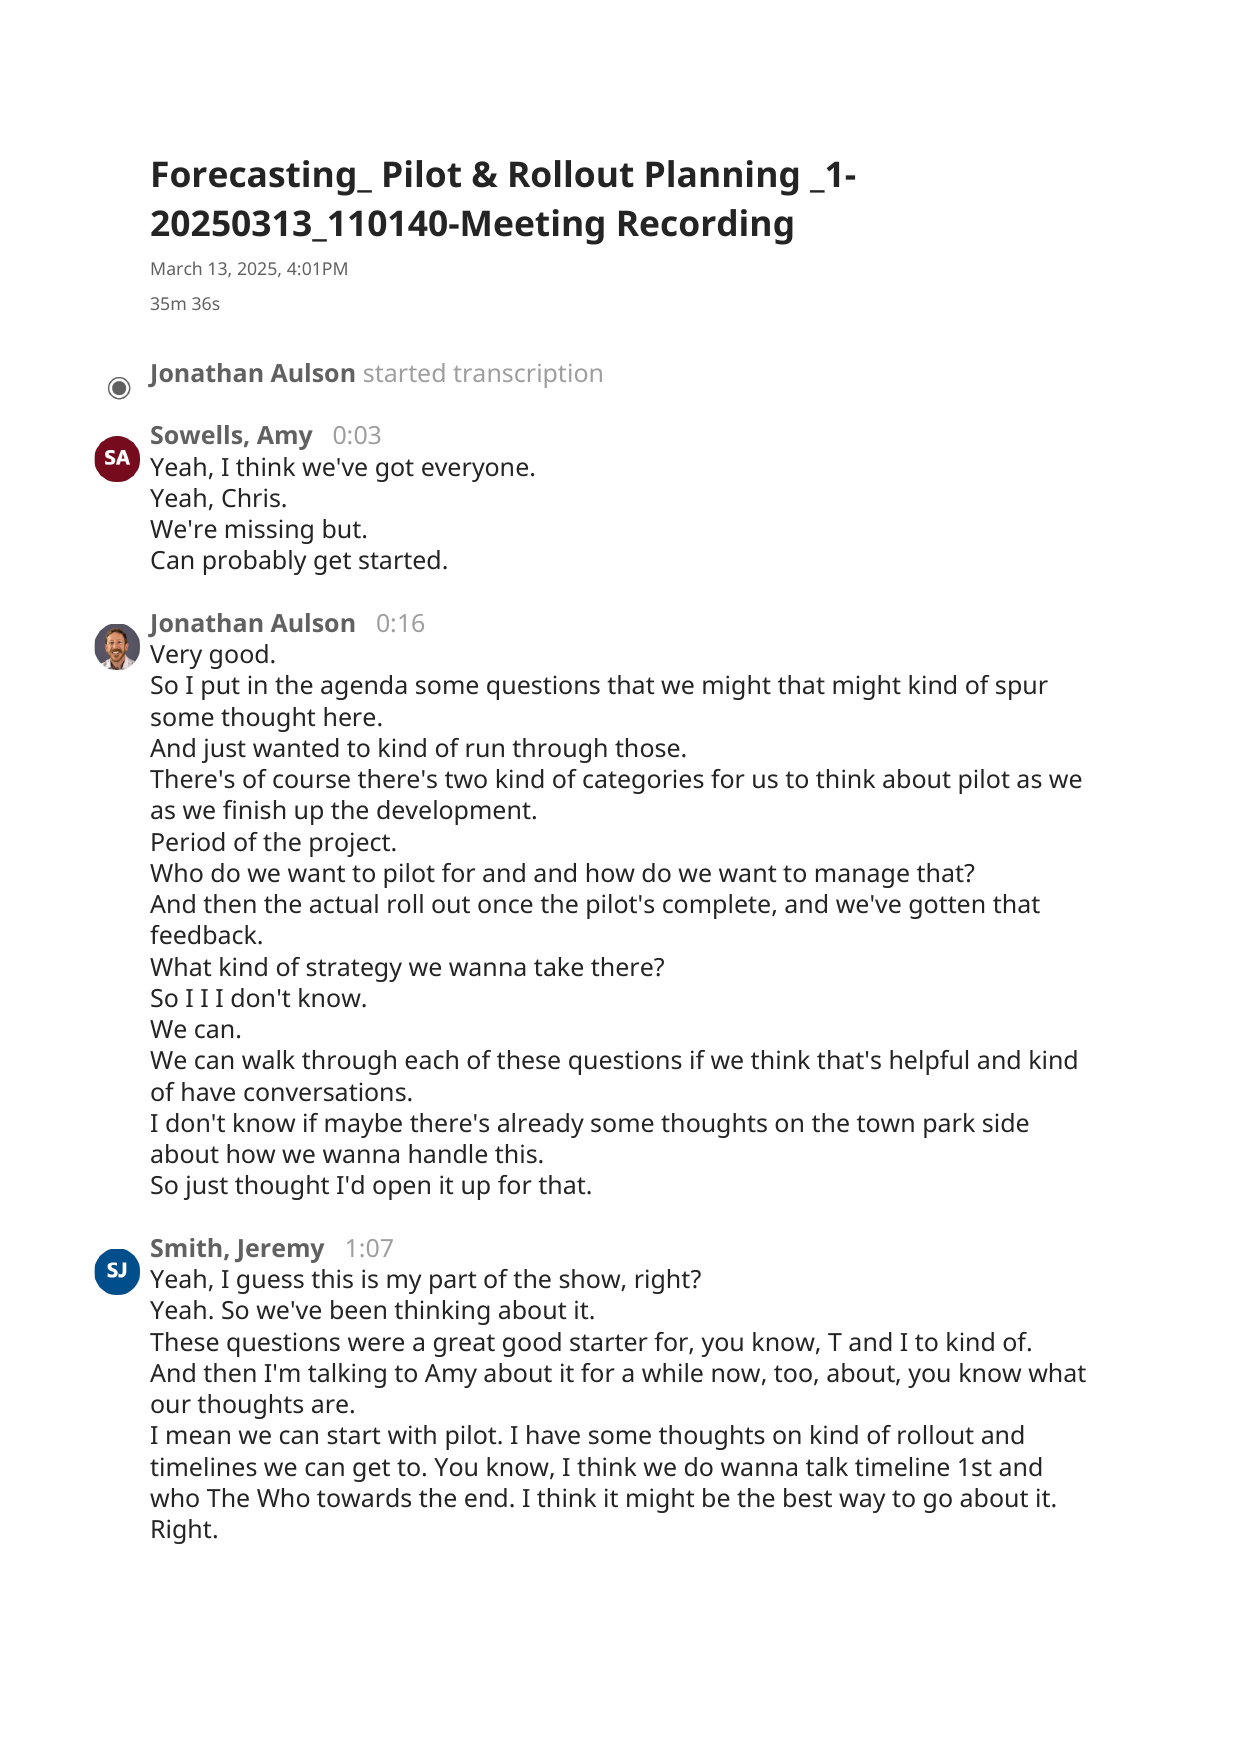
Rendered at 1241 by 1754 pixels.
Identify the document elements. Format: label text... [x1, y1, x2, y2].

text 35m 36s [150, 291, 1090, 316]
picture [94, 1249, 140, 1295]
text Forecasting_ Pilot & Rollout Planning _1-20250313_110140-Meeting Recording [150, 150, 1090, 246]
text Jonathan Aulson 0:16 Very good. So I put in the agenda some questions that we might that might kind of spur some thought here. And just wanted to kind of run through those. There's of course there's two kind of categories for us to think about pilot as we as we finish up the development. Period of the project. Who do we want to pilot for and and how do we want to manage that? And then the actual roll out once the pilot's complete, and we've gotten that feedback. What kind of strategy we wanna take there? So I I I don't know. We can. We can walk through each of these questions if we think that's helpful and kind of have conversations. I don't know if maybe there's already some thoughts on the town park side about how we wanna handle this. So just thought I'd open it up for that. [150, 576, 1090, 1201]
text Sowells, Amy 0:03 Yeah, I think we've got everyone. Yeah, Chris. We're missing but. Can probably get started. [150, 388, 1090, 576]
picture [94, 624, 140, 670]
text Jonathan Aulson started transcription [150, 326, 1090, 388]
picture [94, 436, 140, 482]
picture [102, 371, 137, 406]
text March 13, 2025, 4:01PM [150, 257, 1090, 281]
text Smith, Jeremy 1:07 Yeah, I guess this is my part of the show, right? Yeah. So we've been thinking about it. These questions were a great good starter for, you know, T and I to kind of. And then I'm talking to Amy about it for a while now, too, about, you know what our thoughts are. I mean we can start with pilot. I have some thoughts on kind of rollout and timelines we can get to. You know, I think we do wanna talk timeline 1st and who The Who towards the end. I think it might be the best way to go about it. Right. [150, 1201, 1090, 1545]
